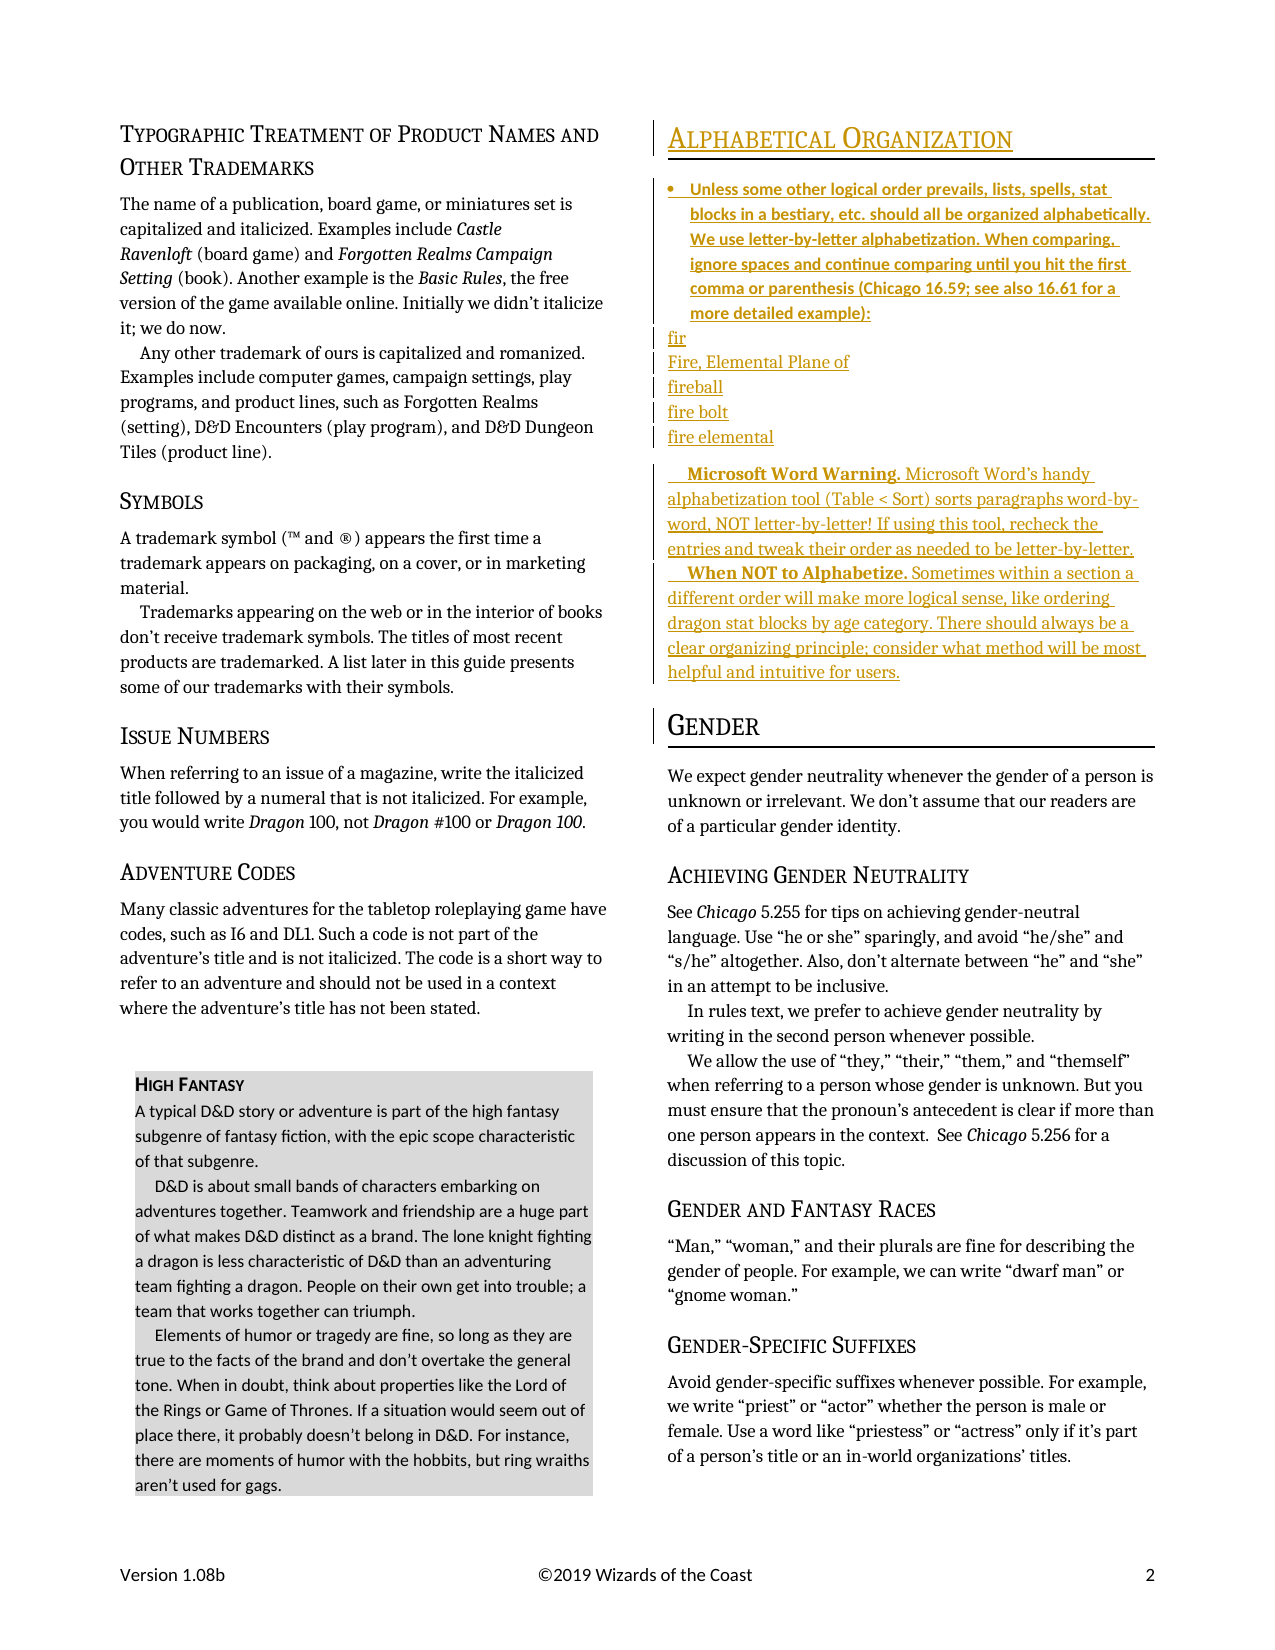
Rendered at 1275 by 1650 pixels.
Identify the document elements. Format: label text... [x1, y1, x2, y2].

subtitle Adventure Codes [120, 858, 607, 886]
subtitle Gender-Specific Suffixes [667, 1331, 1155, 1359]
text Many classic adventures for the tabletop roleplaying game have codes, such as I6 and DL1. Such a code is not part of the adventure’s title and is not italicized. The code is a short way to refer to an adventure and should not be used in a context where the adventure’s title has not been stated. [120, 898, 607, 1019]
subtitle Gender [667, 708, 1155, 748]
text A trademark symbol (™ and ®) appears the first time a trademark appears on packaging, on a cover, or in marketing material. [120, 528, 607, 599]
text Any other trademark of ours is capitalized and romanized. Examples include computer games, campaign settings, play programs, and product lines, such as Forgotten Realms (setting), D&D Encounters (play program), and D&D Dungeon Tiles (product line). [120, 342, 607, 463]
text In rules text, we prefer to achieve gender neutrality by writing in the second person whenever possible. [667, 1001, 1155, 1047]
subtitle Issue Numbers [120, 722, 607, 751]
subtitle Symbols [120, 487, 607, 516]
text Avoid gender-specific suffixes whenever possible. For example, we write “priest” or “actor” whether the person is male or female. Use a word like “priestess” or “actress” only if it’s part of a person’s title or an in-world organizations’ titles. [667, 1371, 1155, 1467]
text We expect gender neutrality whenever the gender of a person is unknown or irrelevant. We don’t assume that our readers are of a particular gender identity. [667, 766, 1155, 837]
text Trademarks appearing on the web or in the interior of books don’t receive trademark symbols. The titles of most recent products are trademarked. A list later in this guide presents some of our trademarks with their symbols. [120, 602, 607, 698]
subtitle Achieving Gender Neutrality [667, 861, 1155, 889]
subtitle Typographic Treatment of Product Names and Other Trademarks [120, 120, 607, 182]
text We allow the use of “they,” “their,” “them,” and “themself” when referring to a person whose gender is unknown. But you must ensure that the pronoun’s antecedent is clear if more than one person appears in the context. See Chicago 5.256 for a discussion of this topic. [667, 1050, 1155, 1171]
text See Chicago 5.255 for tips on achieving gender-neutral language. Use “he or she” sparingly, and avoid “he/she” and “s/he” altogether. Also, don’t alternate between “he” and “she” in an attempt to be inclusive. [667, 901, 1155, 997]
text When referring to an issue of a magazine, write the italicized title followed by a numeral that is not italicized. For example, you would write Dragon 100, not Dragon #100 or Dragon 100. [120, 762, 607, 834]
subtitle Gender and Fantasy Races [667, 1195, 1155, 1224]
text “Man,” “woman,” and their plurals are fine for describing the gender of people. For example, we can write “dwarf man” or “gnome woman.” [667, 1235, 1155, 1307]
text The name of a publication, board game, or miniatures set is capitalized and italicized. Examples include Castle Ravenloft (board game) and Forgotten Realms Campaign Setting (book). Another example is the Basic Rules, the free version of the game available online. Initially we didn’t italicize it; we do now. [120, 193, 607, 339]
